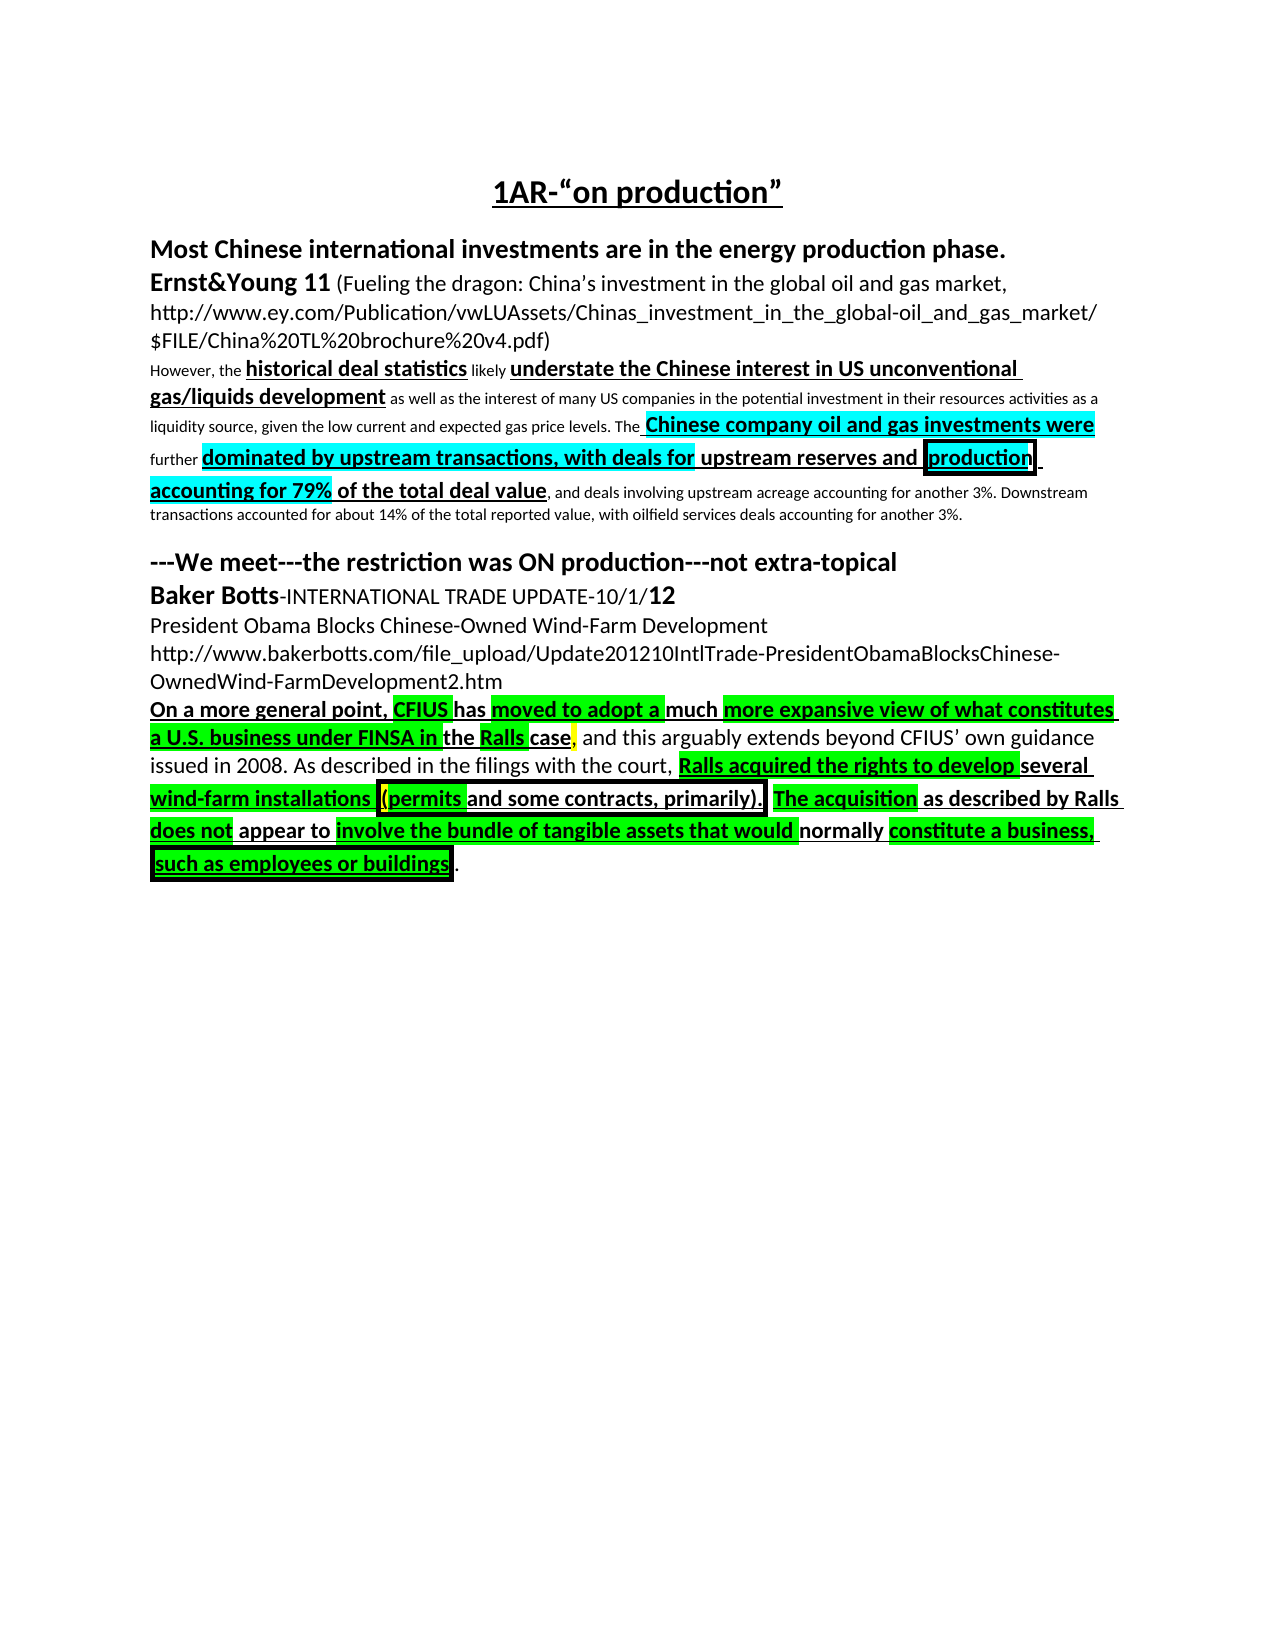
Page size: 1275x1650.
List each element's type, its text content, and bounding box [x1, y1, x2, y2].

text http://www.bakerbotts.com/file_upload/Update201210IntlTrade-PresidentObamaBlocksChinese-OwnedWind-FarmDevelopment2.htm [150, 639, 1125, 695]
text However, the historical deal statistics likely understate the Chinese interest in US unconventional gas/liquids development as well as the interest of many US companies in the potential investment in their resources activities as a liquidity source, given the low current and expected gas price levels. The Chinese company oil and gas investments were further dominated by upstream transactions, with deals for upstream reserves and production accounting for 79% of the total deal value, and deals involving upstream acreage accounting for another 3%. Downstream transactions accounted for about 14% of the total reported value, with oilfield services deals accounting for another 3%. [150, 354, 1125, 524]
subtitle Most Chinese international investments are in the energy production phase. [150, 232, 1125, 265]
text Ernst&Young 11 (Fueling the dragon: China’s investment in the global oil and gas market, http://www.ey.com/Publication/vwLUAssets/Chinas_investment_in_the_global-oil_and_gas_market/$FILE/China%20TL%20brochure%20v4.pdf) [150, 265, 1125, 354]
text Baker Botts-INTERNATIONAL TRADE UPDATE-10/1/12 [150, 578, 1125, 611]
text On a more general point, CFIUS has moved to adopt a much more expansive view of what constitutes a U.S. business under FINSA in the Ralls case, and this arguably extends beyond CFIUS’ own guidance issued in 2008. As described in the filings with the court, Ralls acquired the rights to develop several wind-farm installations (permits and some contracts, primarily). The acquisition as described by Ralls does not appear to involve the bundle of tangible assets that would normally constitute a business, such as employees or buildings. [150, 695, 1125, 882]
text President Obama Blocks Chinese-Owned Wind-Farm Development [150, 611, 1125, 639]
subtitle 1AR-“on production” [150, 171, 1125, 212]
subtitle ---We meet---the restriction was ON production---not extra-topical [150, 545, 1125, 578]
